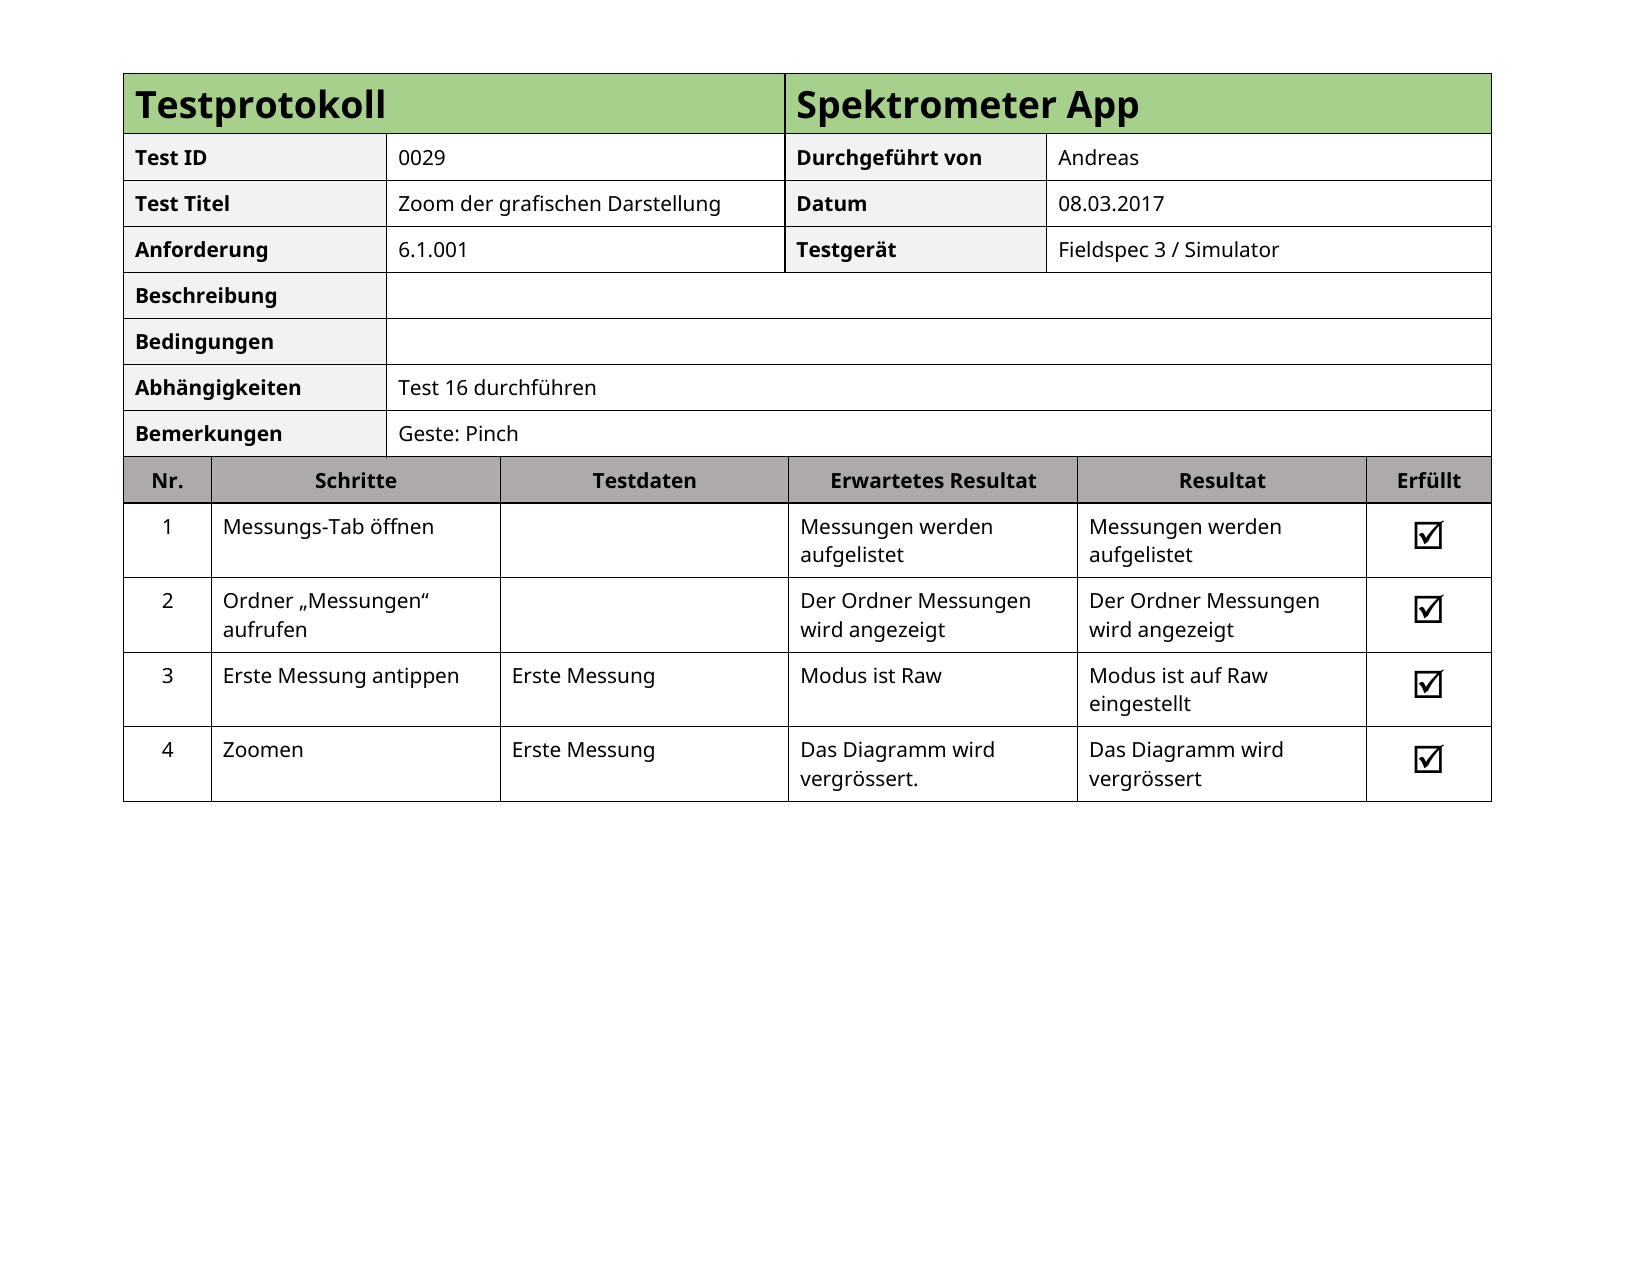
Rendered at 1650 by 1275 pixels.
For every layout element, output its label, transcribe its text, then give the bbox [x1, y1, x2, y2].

table_cell Messungen werden aufgelistet [789, 504, 1077, 577]
table_cell [387, 319, 1491, 364]
table_header Spektrometer App [786, 74, 1491, 133]
table_cell Geste: Pinch [387, 411, 1491, 456]
table_cell Erste Messung antippen [212, 653, 500, 726]
table_cell 1 [124, 504, 211, 577]
table_cell [387, 273, 1491, 318]
table_cell Erste Messung [501, 727, 788, 801]
table_cell Nr. [124, 457, 211, 502]
table_cell [1367, 504, 1491, 577]
table_cell Messungs-Tab öffnen [212, 504, 500, 577]
table_cell Das Diagramm wird vergrössert. [789, 727, 1077, 801]
table_cell Zoomen [212, 727, 500, 801]
table_cell Schritte [212, 457, 500, 502]
table_cell Der Ordner Messungen wird angezeigt [789, 578, 1077, 652]
table_cell Erfüllt [1367, 457, 1491, 502]
table_cell [501, 578, 788, 652]
table_cell Modus ist auf Raw eingestellt [1078, 653, 1366, 726]
table_cell Abhängigkeiten [124, 365, 386, 410]
table_cell [1367, 727, 1491, 801]
table_cell Erste Messung [501, 653, 788, 726]
table_cell Der Ordner Messungen wird angezeigt [1078, 578, 1366, 652]
table_header Testprotokoll [124, 74, 784, 133]
table_cell Messungen werden aufgelistet [1078, 504, 1366, 577]
table_cell Zoom der grafischen Darstellung [387, 181, 784, 226]
table_cell 6.1.001 [387, 227, 784, 272]
table_cell Test 16 durchführen [387, 365, 1491, 410]
table_cell [501, 504, 788, 577]
table_cell Fieldspec 3 / Simulator [1047, 227, 1491, 272]
table_cell Andreas [1047, 134, 1491, 179]
table_cell [1367, 653, 1491, 726]
table_cell Modus ist Raw [789, 653, 1077, 726]
table_cell Testdaten [501, 457, 788, 502]
table_cell 3 [124, 653, 211, 726]
table_cell Resultat [1078, 457, 1366, 502]
table_cell Anforderung [124, 227, 386, 272]
table_cell 08.03.2017 [1047, 181, 1491, 226]
table_cell Datum [786, 181, 1046, 226]
table_cell Test Titel [124, 181, 386, 226]
table_cell 4 [124, 727, 211, 801]
table_cell 0029 [387, 134, 784, 179]
table_cell Bedingungen [124, 319, 386, 364]
table_cell Bemerkungen [124, 411, 386, 456]
table_cell Test ID [124, 134, 386, 179]
table_cell Testgerät [786, 227, 1046, 272]
table_cell [1367, 578, 1491, 652]
table_cell 2 [124, 578, 211, 652]
table_cell Beschreibung [124, 273, 386, 318]
table_cell Das Diagramm wird vergrössert [1078, 727, 1366, 801]
table_cell Durchgeführt von [786, 134, 1046, 179]
table_cell Erwartetes Resultat [789, 457, 1077, 502]
table_cell Ordner „Messungen“ aufrufen [212, 578, 500, 652]
